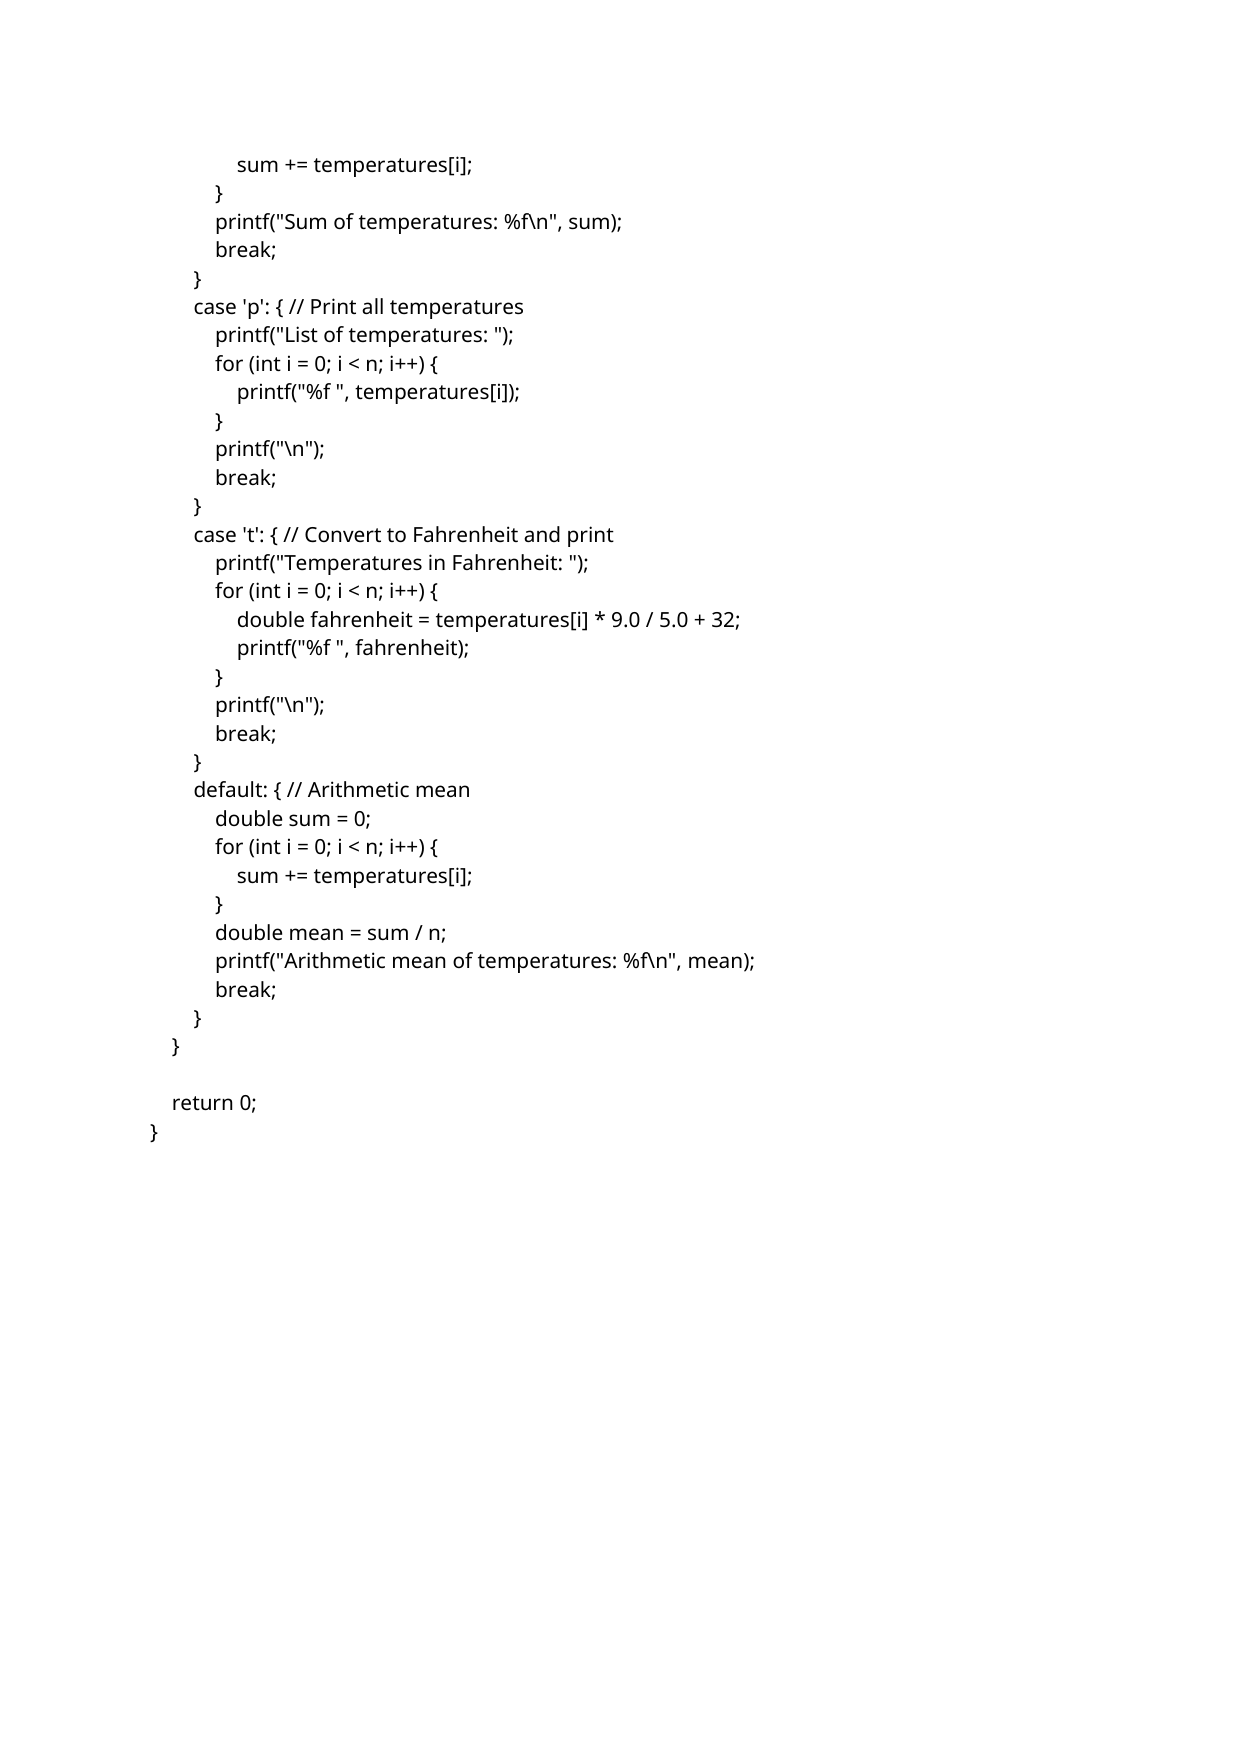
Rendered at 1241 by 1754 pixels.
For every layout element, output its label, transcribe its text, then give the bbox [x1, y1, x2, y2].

text printf("\n"); [150, 434, 1090, 463]
text sum += temperatures[i]; [150, 150, 1090, 178]
text printf("Arithmetic mean of temperatures: %f\n", mean); [150, 946, 1090, 975]
text break; [150, 235, 1090, 264]
text return 0; [150, 1088, 1090, 1117]
text } [150, 889, 1090, 918]
text printf("\n"); [150, 690, 1090, 719]
text break; [150, 719, 1090, 747]
text double mean = sum / n; [150, 918, 1090, 946]
text printf("List of temperatures: "); [150, 321, 1090, 349]
text break; [150, 975, 1090, 1003]
text for (int i = 0; i < n; i++) { [150, 577, 1090, 605]
text printf("%f ", temperatures[i]); [150, 377, 1090, 406]
text } [150, 747, 1090, 776]
text printf("Temperatures in Fahrenheit: "); [150, 548, 1090, 577]
text } [150, 1032, 1090, 1060]
text sum += temperatures[i]; [150, 861, 1090, 889]
text default: { // Arithmetic mean [150, 776, 1090, 804]
text for (int i = 0; i < n; i++) { [150, 349, 1090, 377]
text double sum = 0; [150, 804, 1090, 832]
text } [150, 178, 1090, 207]
text case 't': { // Convert to Fahrenheit and print [150, 520, 1090, 548]
text } [150, 1117, 1090, 1145]
text break; [150, 463, 1090, 491]
text } [150, 406, 1090, 434]
text for (int i = 0; i < n; i++) { [150, 832, 1090, 861]
text case 'p': { // Print all temperatures [150, 292, 1090, 321]
text } [150, 264, 1090, 292]
text } [150, 662, 1090, 690]
text printf("%f ", fahrenheit); [150, 633, 1090, 662]
text } [150, 491, 1090, 520]
text double fahrenheit = temperatures[i] * 9.0 / 5.0 + 32; [150, 605, 1090, 633]
text } [150, 1003, 1090, 1032]
text printf("Sum of temperatures: %f\n", sum); [150, 207, 1090, 235]
